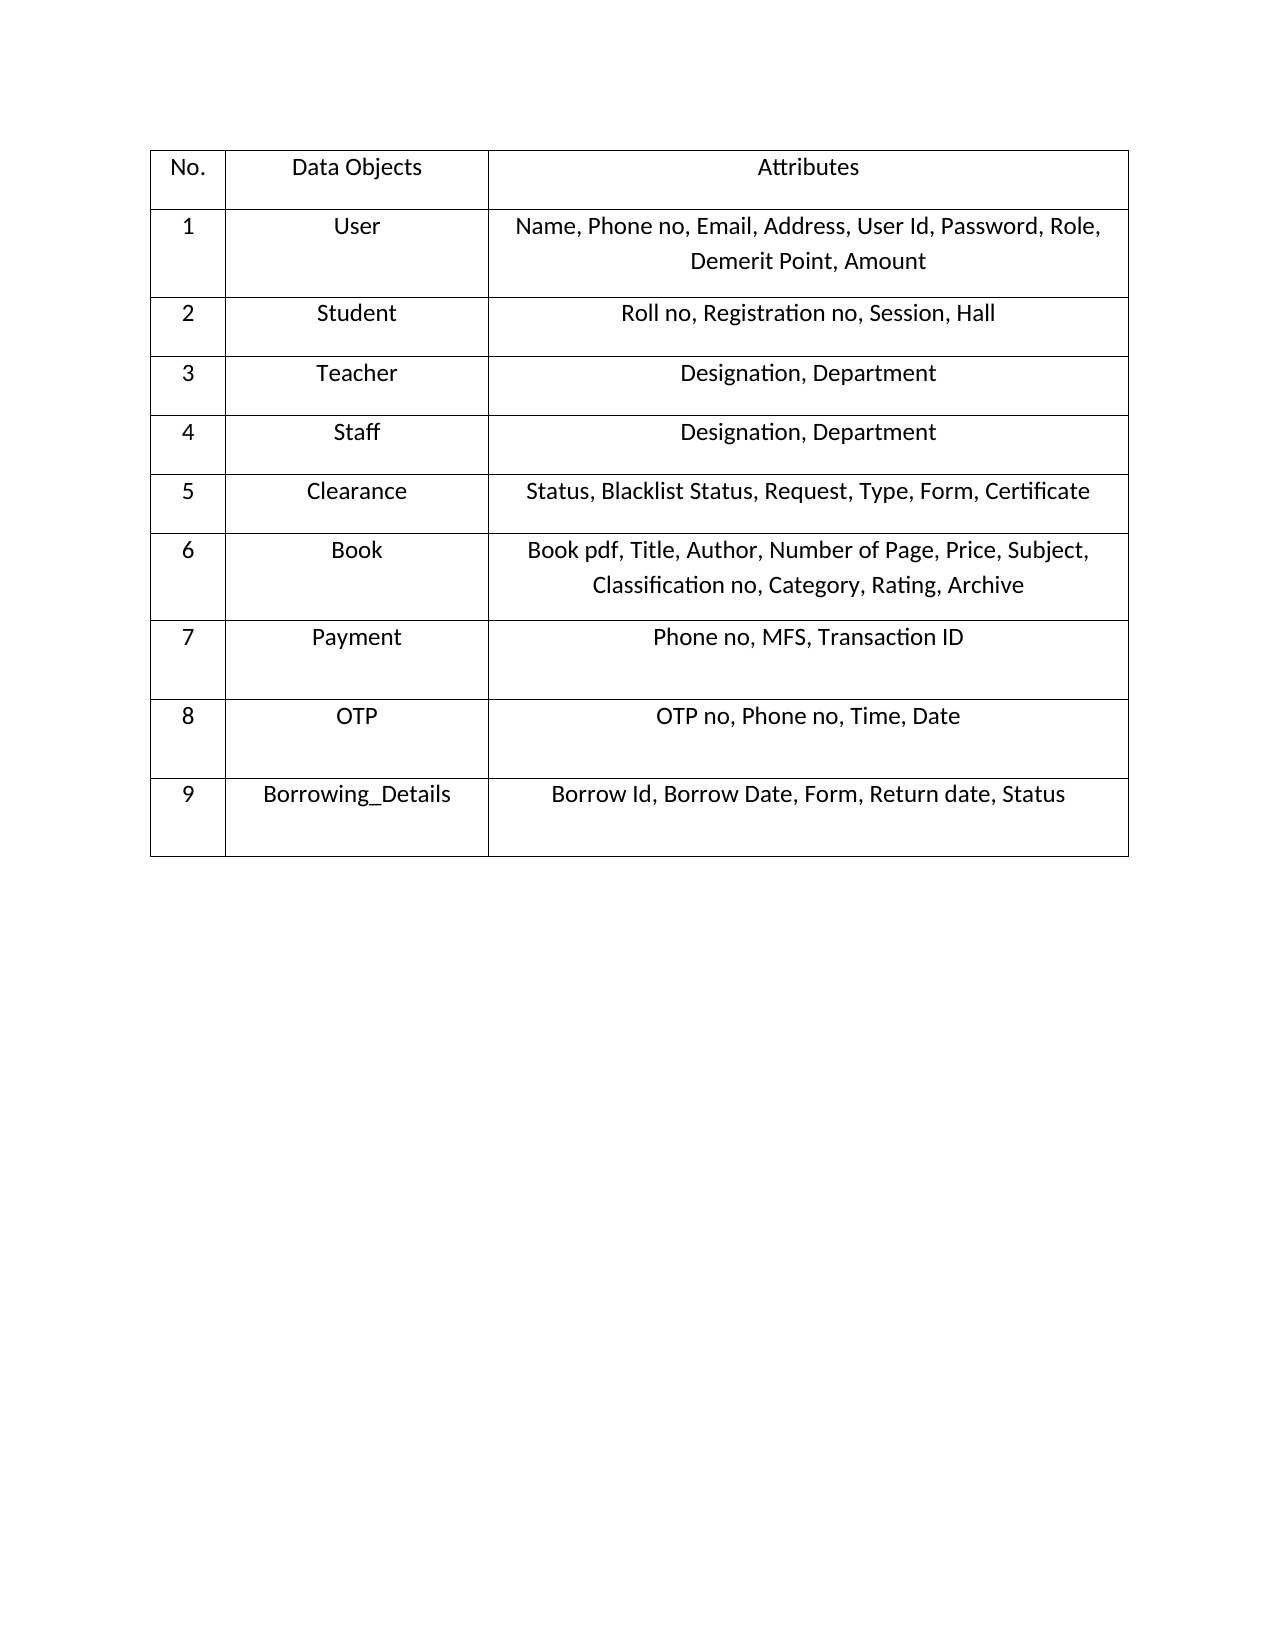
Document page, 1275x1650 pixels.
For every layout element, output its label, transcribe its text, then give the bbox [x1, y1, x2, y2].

table_cell Clearance [226, 475, 488, 533]
table_cell Designation, Department [489, 357, 1128, 415]
table_cell User [226, 210, 488, 297]
table_cell Borrowing_Details [226, 779, 488, 856]
table_cell 2 [151, 298, 225, 356]
table_cell Roll no, Registration no, Session, Hall [489, 298, 1128, 356]
table_cell Book pdf, Title, Author, Number of Page, Price, Subject, Classification no, Category, Rating, Archive [489, 534, 1128, 620]
table_cell Status, Blacklist Status, Request, Type, Form, Certificate [489, 475, 1128, 533]
table_cell 8 [151, 700, 225, 778]
table_header Attributes [489, 151, 1128, 209]
table_cell 4 [151, 416, 225, 474]
table_cell 1 [151, 210, 225, 297]
table_cell Book [226, 534, 488, 620]
table_cell Phone no, MFS, Transaction ID [489, 621, 1128, 699]
table_cell Student [226, 298, 488, 356]
table_cell Borrow Id, Borrow Date, Form, Return date, Status [489, 779, 1128, 856]
table_cell 9 [151, 779, 225, 856]
table_cell Name, Phone no, Email, Address, User Id, Password, Role, Demerit Point, Amount [489, 210, 1128, 297]
table_cell Teacher [226, 357, 488, 415]
table_cell 3 [151, 357, 225, 415]
table_header No. [151, 151, 225, 209]
table_cell Staff [226, 416, 488, 474]
table_cell 6 [151, 534, 225, 620]
table_cell OTP [226, 700, 488, 778]
table_cell 5 [151, 475, 225, 533]
table_cell OTP no, Phone no, Time, Date [489, 700, 1128, 778]
table_cell Designation, Department [489, 416, 1128, 474]
table_cell Payment [226, 621, 488, 699]
table_header Data Objects [226, 151, 488, 209]
table_cell 7 [151, 621, 225, 699]
